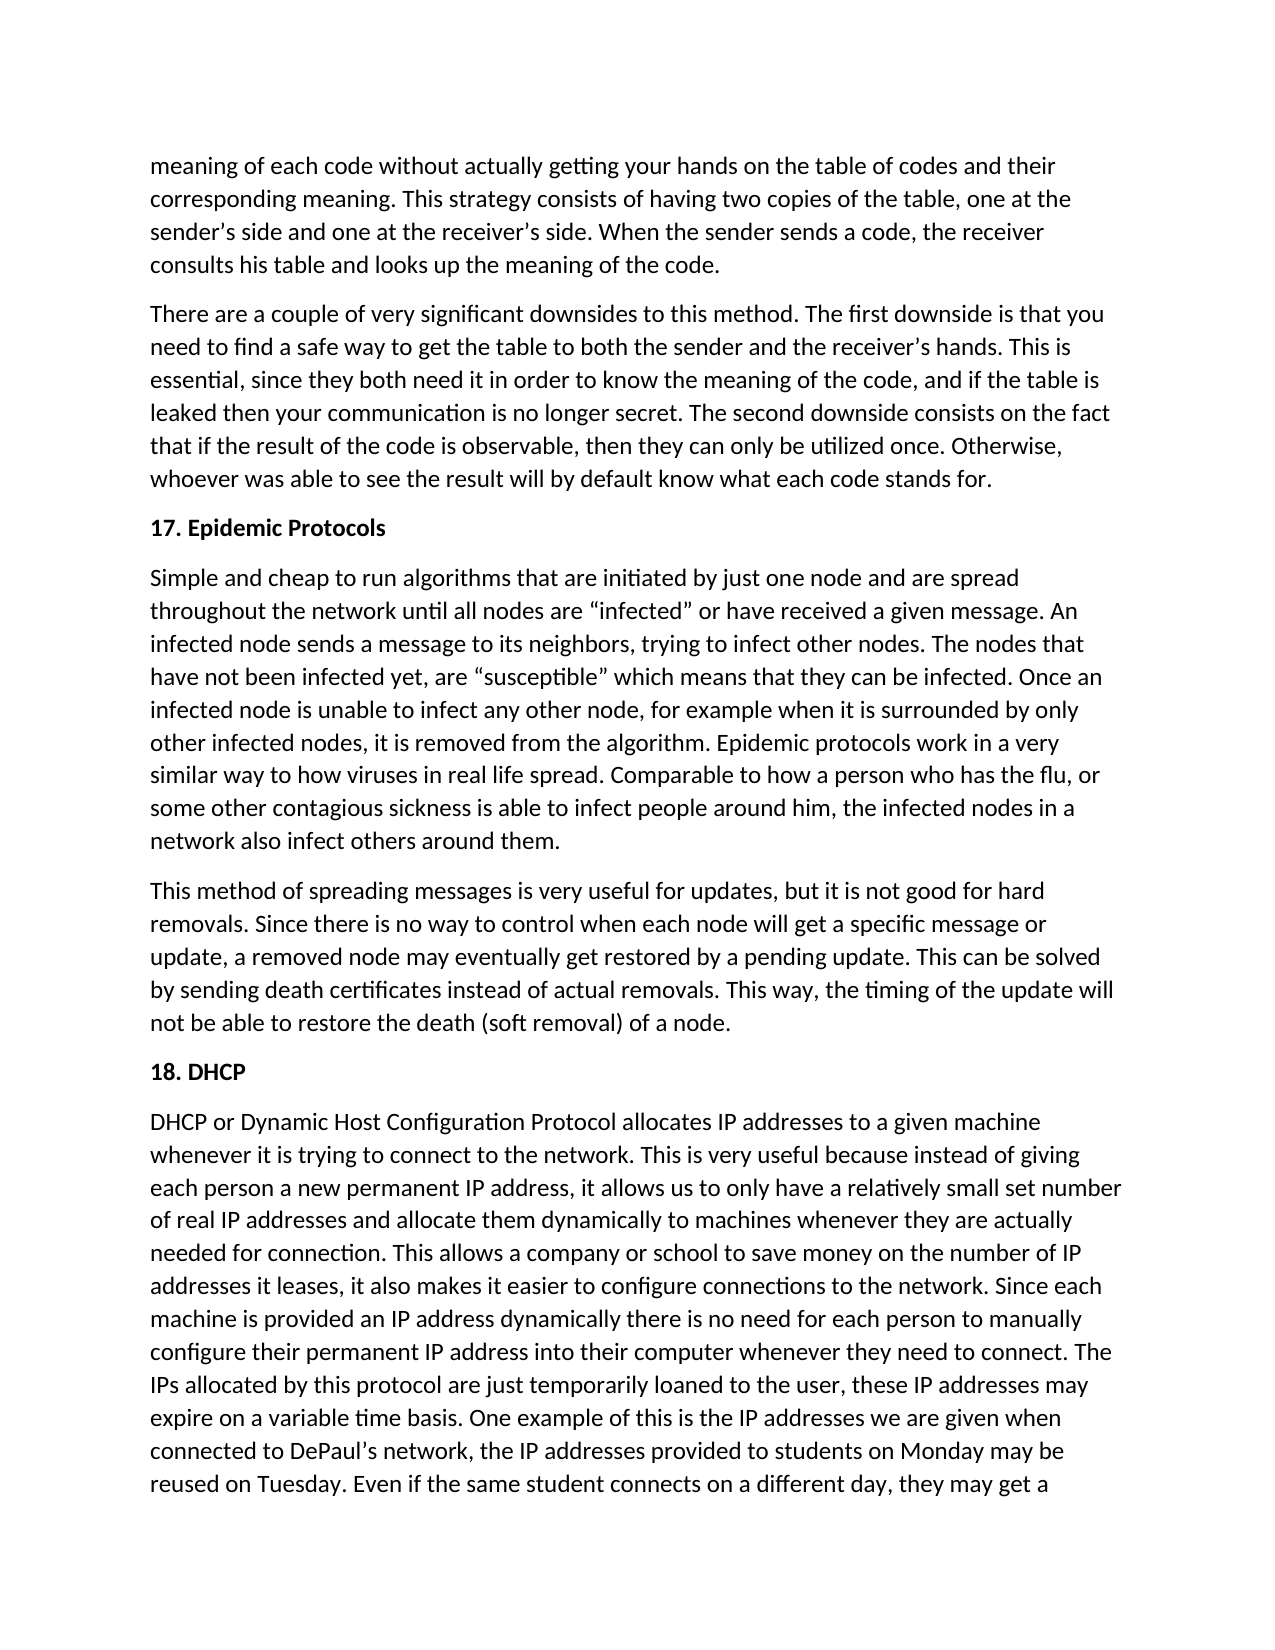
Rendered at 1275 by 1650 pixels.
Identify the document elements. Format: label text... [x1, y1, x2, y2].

text Simple and cheap to run algorithms that are initiated by just one node and are spread throughout the network until all nodes are “infected” or have received a given message. An infected node sends a message to its neighbors, trying to infect other nodes. The nodes that have not been infected yet, are “susceptible” which means that they can be infected. Once an infected node is unable to infect any other node, for example when it is surrounded by only other infected nodes, it is removed from the algorithm. Epidemic protocols work in a very similar way to how viruses in real life spread. Comparable to how a person who has the flu, or some other contagious sickness is able to infect people around him, the infected nodes in a network also infect others around them. [150, 562, 1125, 856]
text 17. Epidemic Protocols [150, 512, 1125, 543]
text There are a couple of very significant downsides to this method. The first downside is that you need to find a safe way to get the table to both the sender and the receiver’s hands. This is essential, since they both need it in order to know the meaning of the code, and if the table is leaked then your communication is no longer secret. The second downside consists on the fact that if the result of the code is observable, then they can only be utilized once. Otherwise, whoever was able to see the result will by default know what each code stands for. [150, 298, 1125, 493]
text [150, 150, 1125, 279]
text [150, 1106, 1125, 1498]
text 18. DHCP [150, 1056, 1125, 1087]
text This method of spreading messages is very useful for updates, but it is not good for hard removals. Since there is no way to control when each node will get a specific message or update, a removed node may eventually get restored by a pending update. This can be solved by sending death certificates instead of actual removals. This way, the timing of the update will not be able to restore the death (soft removal) of a node. [150, 875, 1125, 1037]
